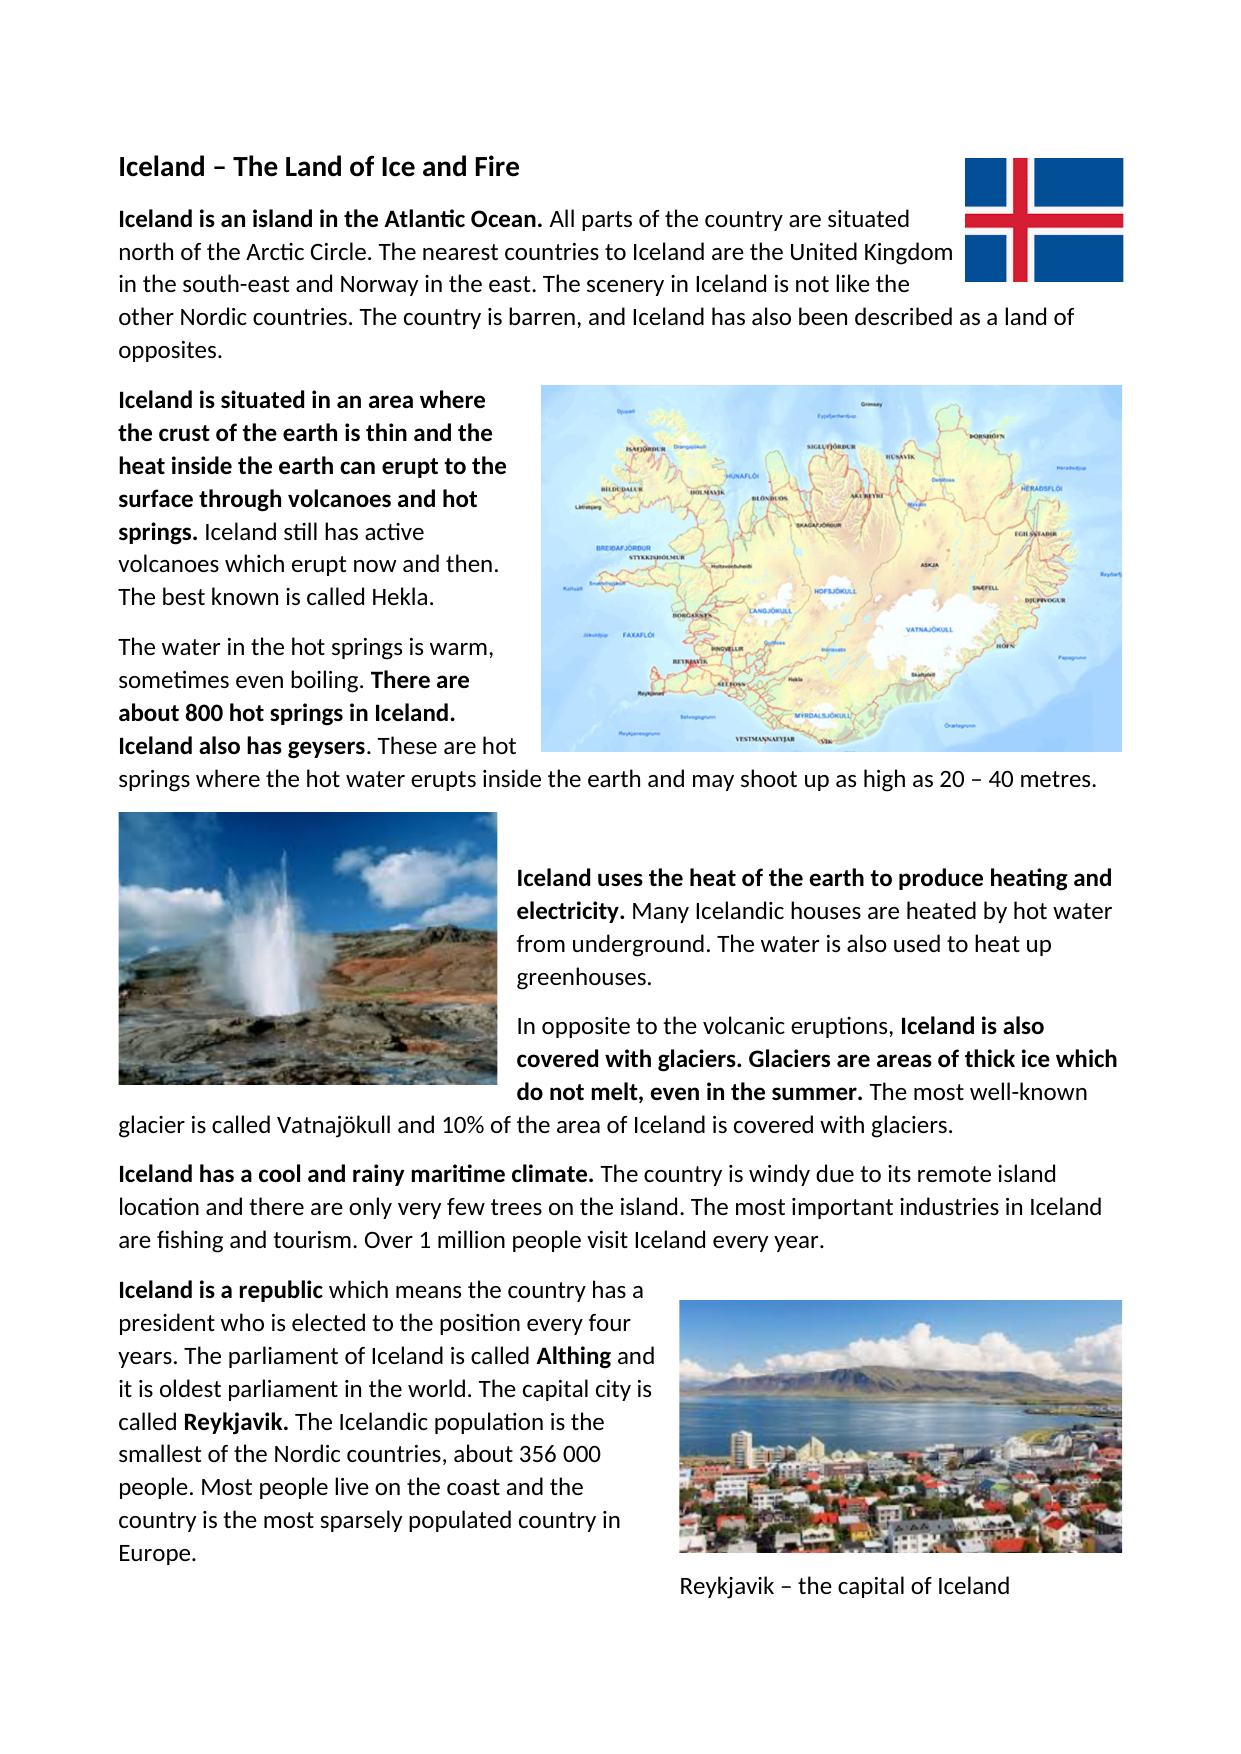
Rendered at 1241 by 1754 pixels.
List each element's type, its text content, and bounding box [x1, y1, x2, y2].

text Iceland is situated in an area where the crust of the earth is thin and the heat inside the earth can erupt to the surface through volcanoes and hot springs. Iceland still has active volcanoes which erupt now and then. The best known is called Hekla. [118, 384, 1122, 612]
text Iceland uses the heat of the earth to produce heating and electricity. Many Icelandic houses are heated by hot water from underground. The water is also used to heat up greenhouses. [498, 862, 1122, 991]
picture [679, 1300, 1123, 1553]
picture [118, 812, 498, 1085]
text Iceland – The Land of Ice and Fire [118, 148, 1122, 183]
text Iceland has a cool and rainy maritime climate. The country is windy due to its remote island location and there are only very few trees on the island. The most important industries in Iceland are fishing and tourism. Over 1 million people visit Iceland every year. [118, 1158, 1122, 1255]
picture [965, 158, 1124, 282]
text The water in the hot springs is warm, sometimes even boiling. There are about 800 hot springs in Iceland. Iceland also has geysers. These are hot springs where the hot water erupts inside the earth and may shoot up as high as 20 – 40 metres. [118, 631, 1122, 793]
picture [541, 385, 1123, 752]
text Iceland is an island in the Atlantic Ocean. All parts of the country are situated north of the Arctic Circle. The nearest countries to Iceland are the United Kingdom in the south-east and Norway in the east. The scenery in Iceland is not like the other Nordic countries. The country is barren, and Iceland has also been described as a land of opposites. [118, 203, 1122, 365]
text In opposite to the volcanic eruptions, Iceland is also covered with glaciers. Glaciers are areas of thick ice which do not melt, even in the summer. The most well-known glacier is called Vatnajökull and 10% of the area of Iceland is covered with glaciers. [118, 1010, 1122, 1139]
